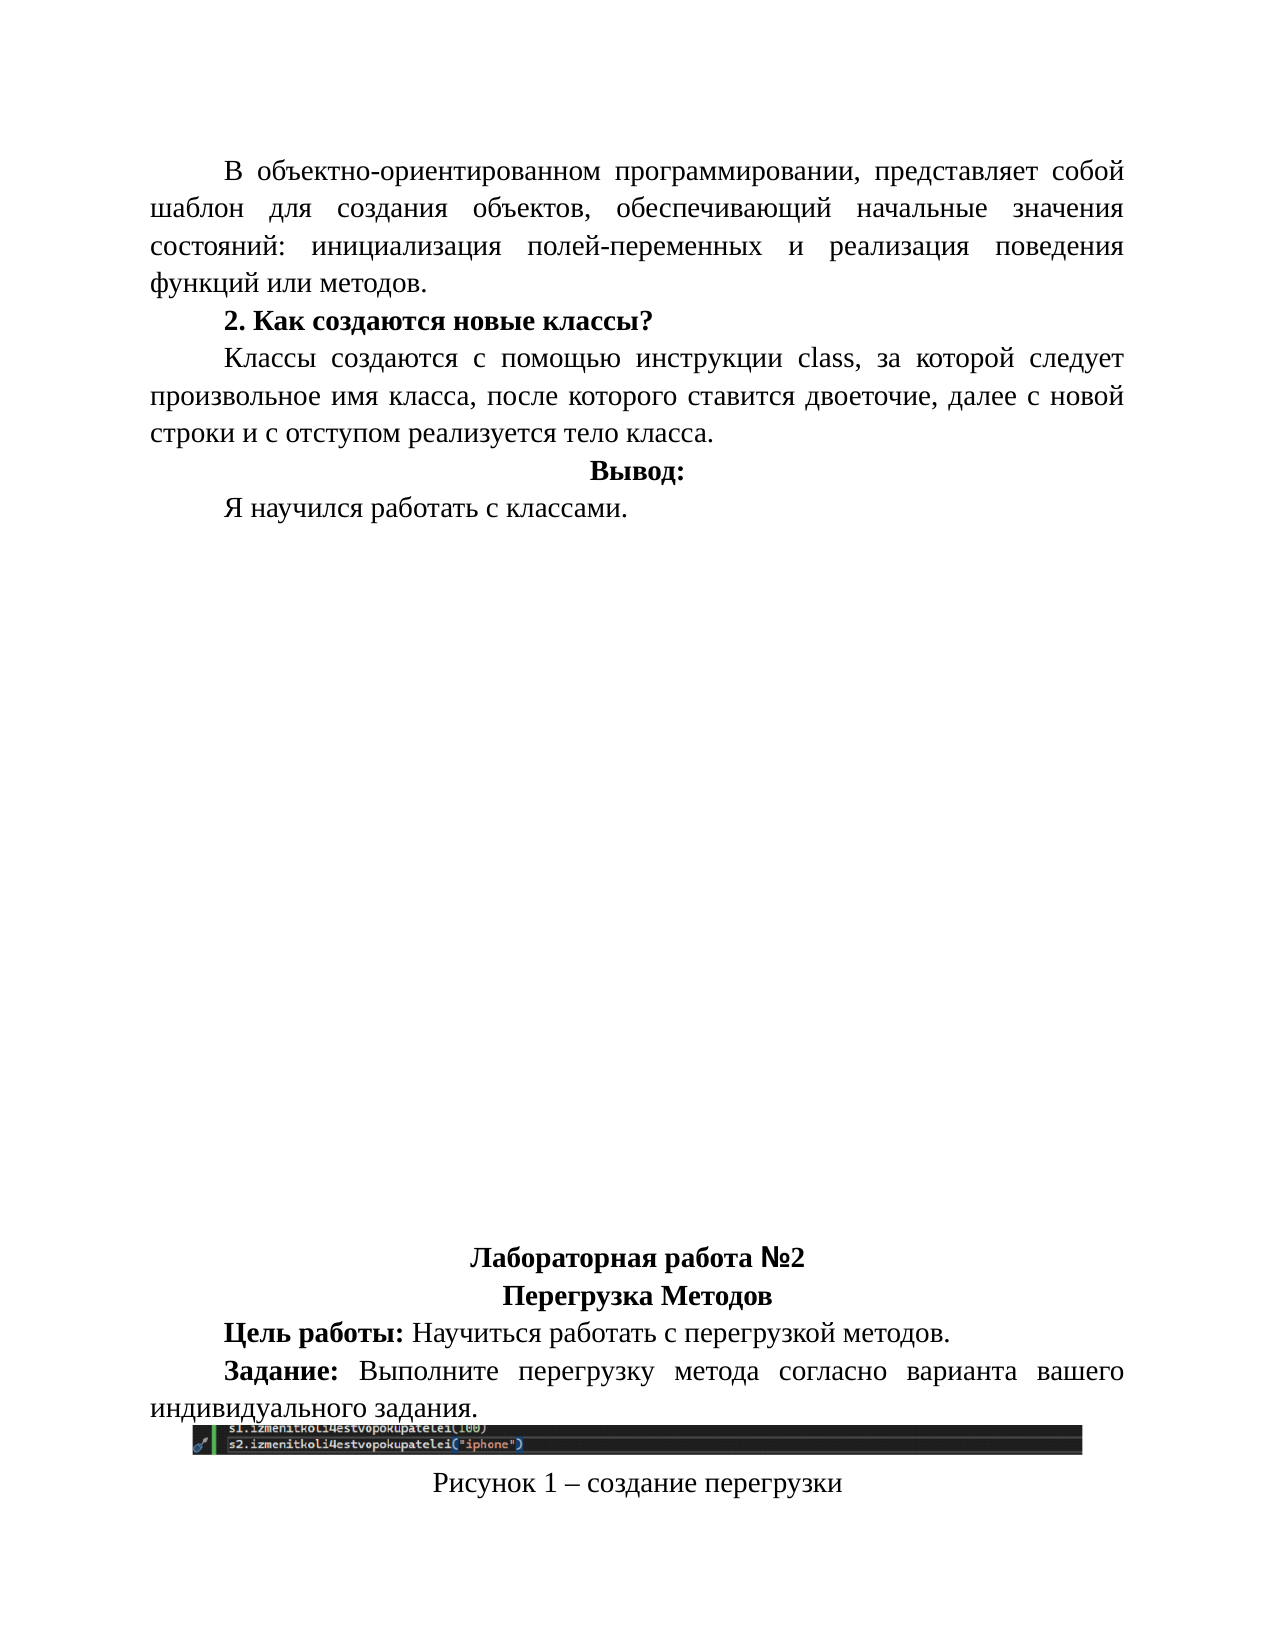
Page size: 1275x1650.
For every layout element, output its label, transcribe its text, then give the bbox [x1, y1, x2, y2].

text Лабораторная работа №2 [150, 1237, 1125, 1275]
text Рисунок 1 – создание перегрузки [150, 1462, 1125, 1500]
text Перегрузка Методов [150, 1275, 1125, 1312]
text Классы создаются с помощью инструкции class, за которой следует произвольное имя класса, после которого ставится двоеточие, далее с новой строки и с отступом реализуется тело класса. [150, 337, 1125, 450]
text Вывод: [150, 450, 1125, 487]
text 2. Как создаются новые классы? [150, 300, 1125, 337]
text Задание: Выполните перегрузку метода согласно варианта вашего индивидуального задания. [150, 1350, 1125, 1425]
text В объектно-ориентированном программировании, представляет собой шаблон для создания объектов, обеспечивающий начальные значения состояний: инициализация полей-переменных и реализация поведения функций или методов. [150, 150, 1125, 300]
text Цель работы: Научиться работать с перегрузкой методов. [150, 1312, 1125, 1350]
text Я научился работать с классами. [150, 487, 1125, 525]
